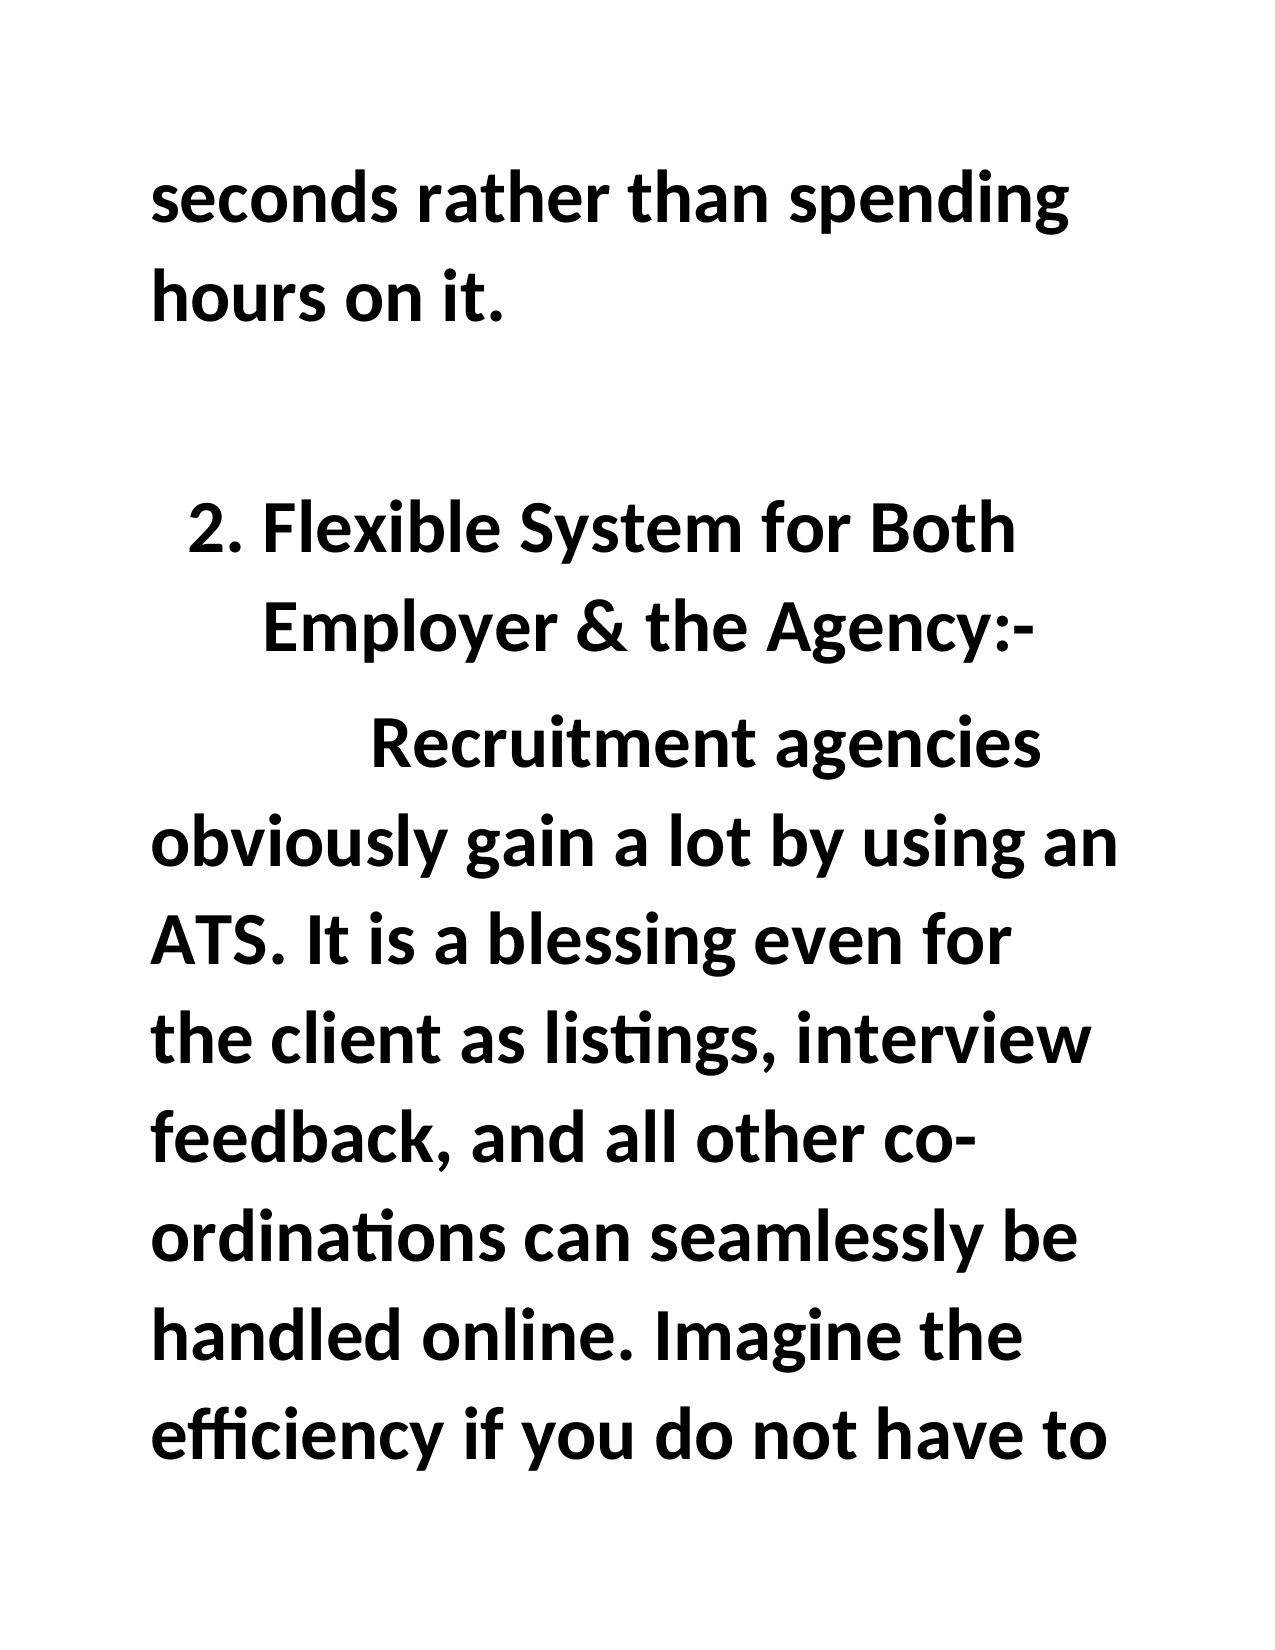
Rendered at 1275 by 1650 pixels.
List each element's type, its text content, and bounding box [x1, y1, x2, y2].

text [150, 694, 1125, 1478]
list Flexible System for Both Employer & the Agency:- [187, 480, 1125, 670]
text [150, 150, 1125, 340]
